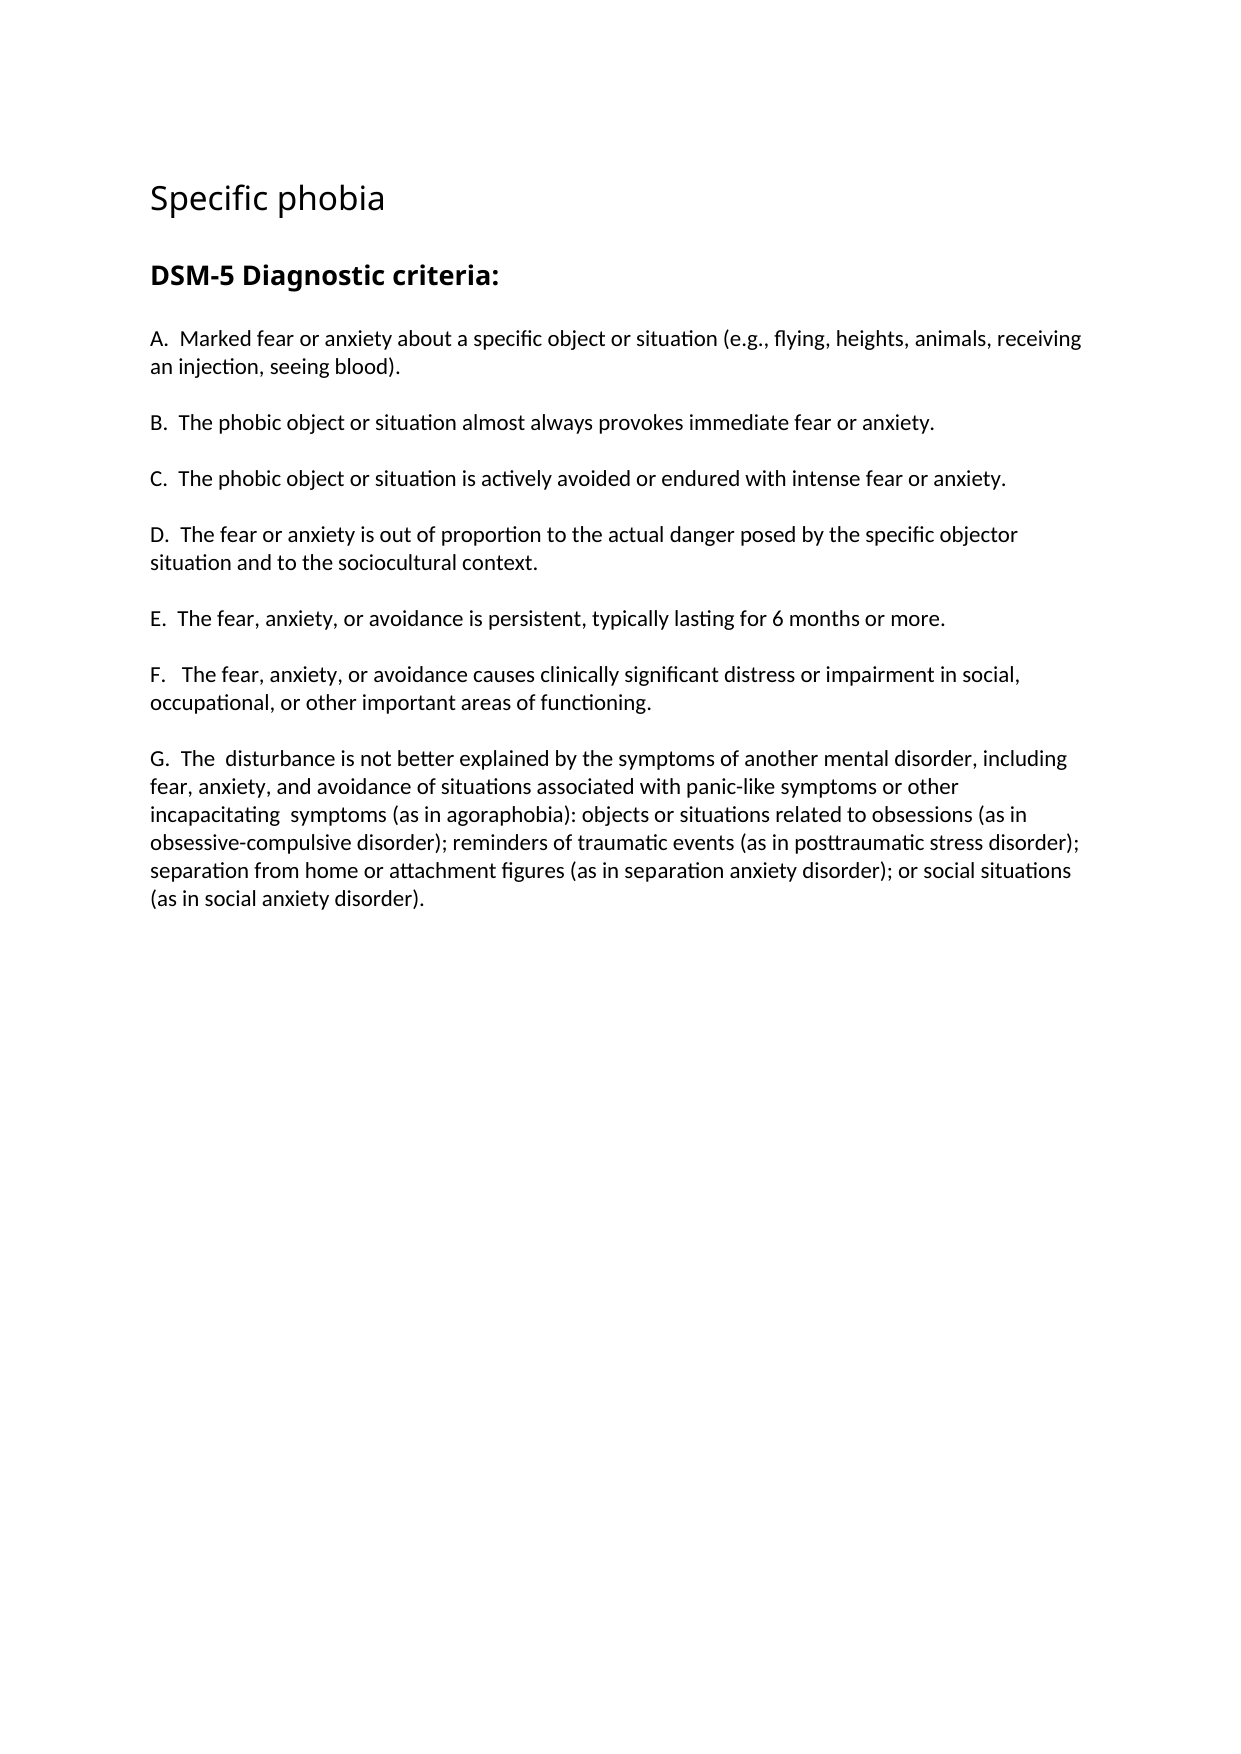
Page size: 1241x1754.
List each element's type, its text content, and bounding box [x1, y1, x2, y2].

text B. The phobic object or situation almost always provokes immediate fear or anxiety. [150, 408, 1090, 436]
text E. The fear, anxiety, or avoidance is persistent, typically lasting for 6 months or more. [150, 604, 1090, 632]
text G. The disturbance is not better explained by the symptoms of another mental disorder, including fear, anxiety, and avoidance of situations associated with panic-like symptoms or other incapacitating symptoms (as in agoraphobia): objects or situations related to obsessions (as in obsessive-compulsive disorder); reminders of traumatic events (as in posttraumatic stress disorder); separation from home or attachment figures (as in separation anxiety disorder); or social situations (as in social anxiety disorder). [150, 744, 1090, 912]
text F. The fear, anxiety, or avoidance causes clinically significant distress or impairment in social, occupational, or other important areas of functioning. [150, 660, 1090, 716]
text C. The phobic object or situation is actively avoided or endured with intense fear or anxiety. [150, 464, 1090, 492]
text A. Marked fear or anxiety about a specific object or situation (e.g., flying, heights, animals, receiving an injection, seeing blood). [150, 324, 1090, 380]
subtitle DSM-5 Diagnostic criteria: [150, 256, 1090, 293]
text D. The fear or anxiety is out of proportion to the actual danger posed by the specific objector situation and to the sociocultural context. [150, 520, 1090, 576]
subtitle Specific phobia [150, 175, 1090, 220]
